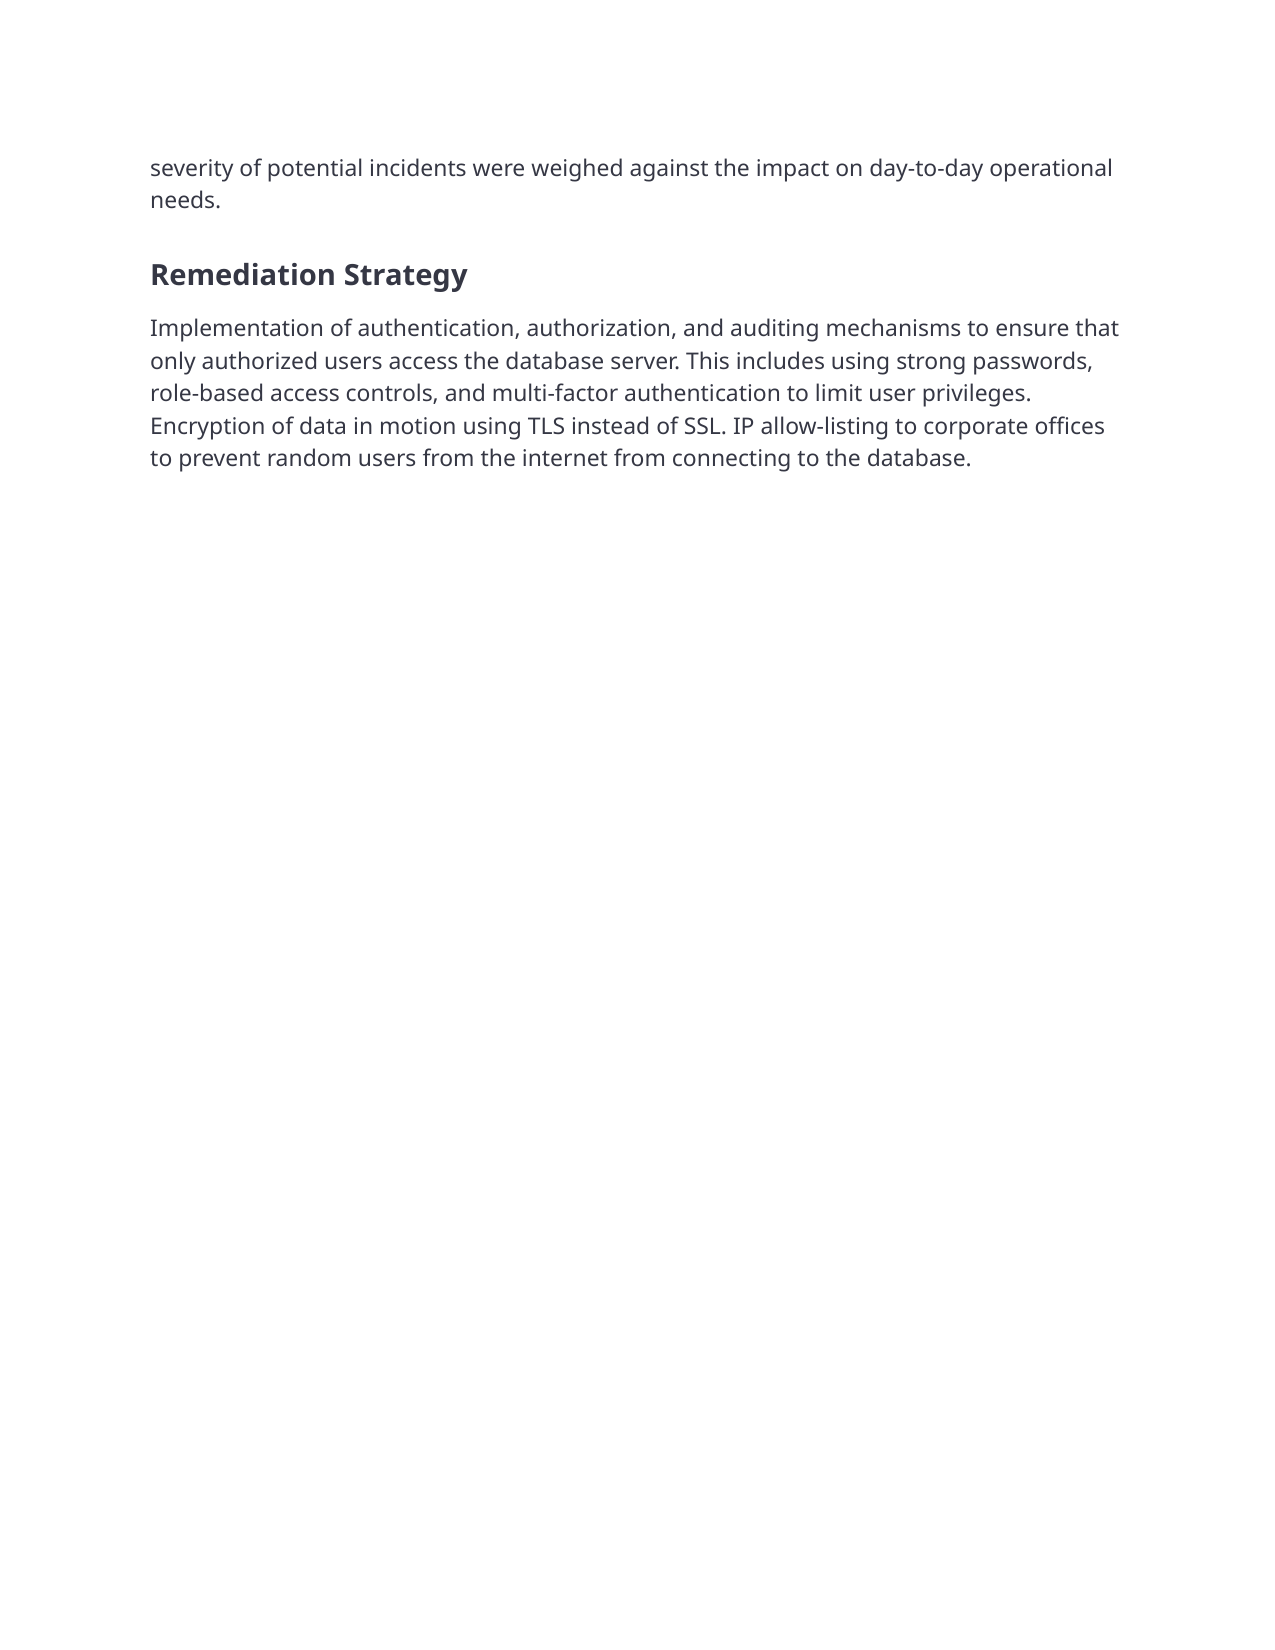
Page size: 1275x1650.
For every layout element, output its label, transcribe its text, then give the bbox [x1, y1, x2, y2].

text Implementation of authentication, authorization, and auditing mechanisms to ensure that only authorized users access the database server. This includes using strong passwords, role-based access controls, and multi-factor authentication to limit user privileges. Encryption of data in motion using TLS instead of SSL. IP allow-listing to corporate offices to prevent random users from the internet from connecting to the database. [150, 311, 1125, 473]
text Remediation Strategy [150, 265, 1125, 290]
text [150, 150, 1125, 215]
